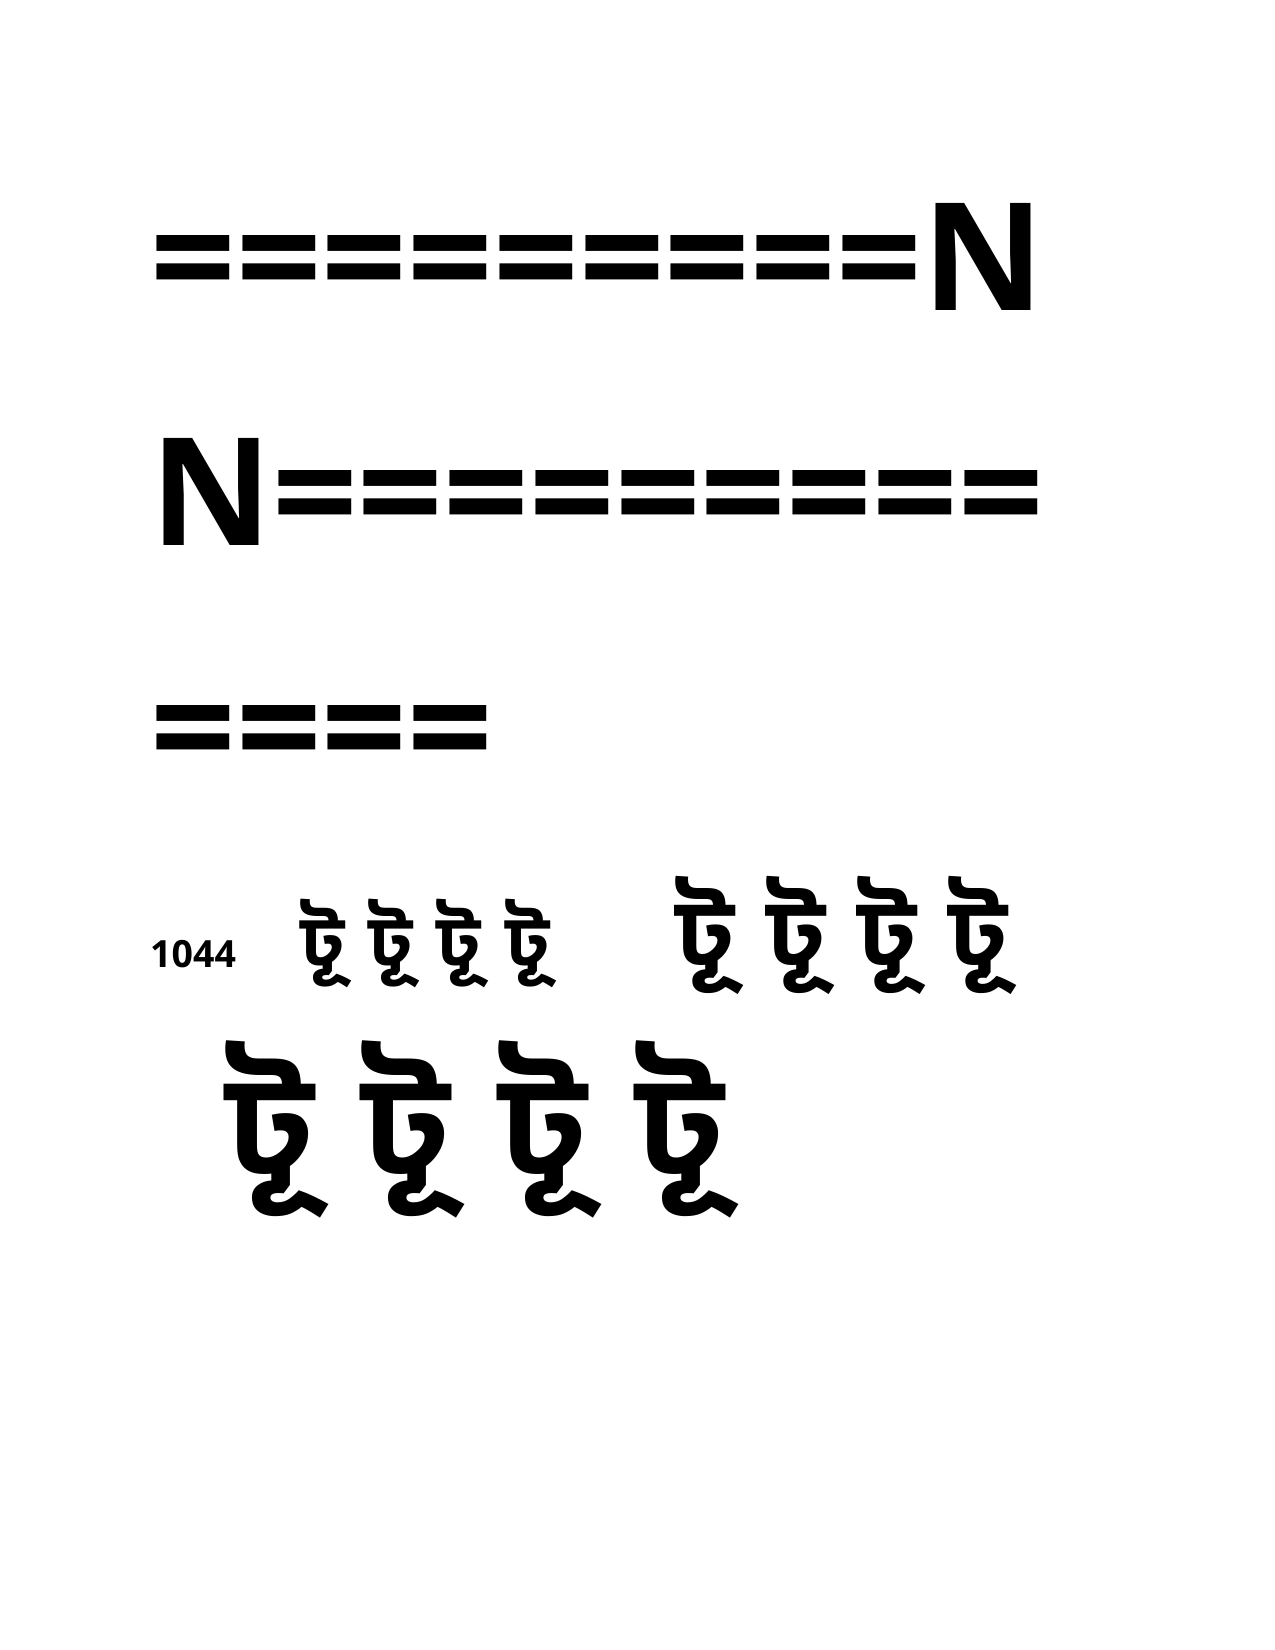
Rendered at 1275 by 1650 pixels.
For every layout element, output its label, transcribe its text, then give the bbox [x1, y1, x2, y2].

text 1044 টূ টূ টূ টূ টূ টূ টূ টূ টূ টূ টূ টূ [150, 876, 1125, 1238]
text =========NN============= [150, 150, 1125, 824]
